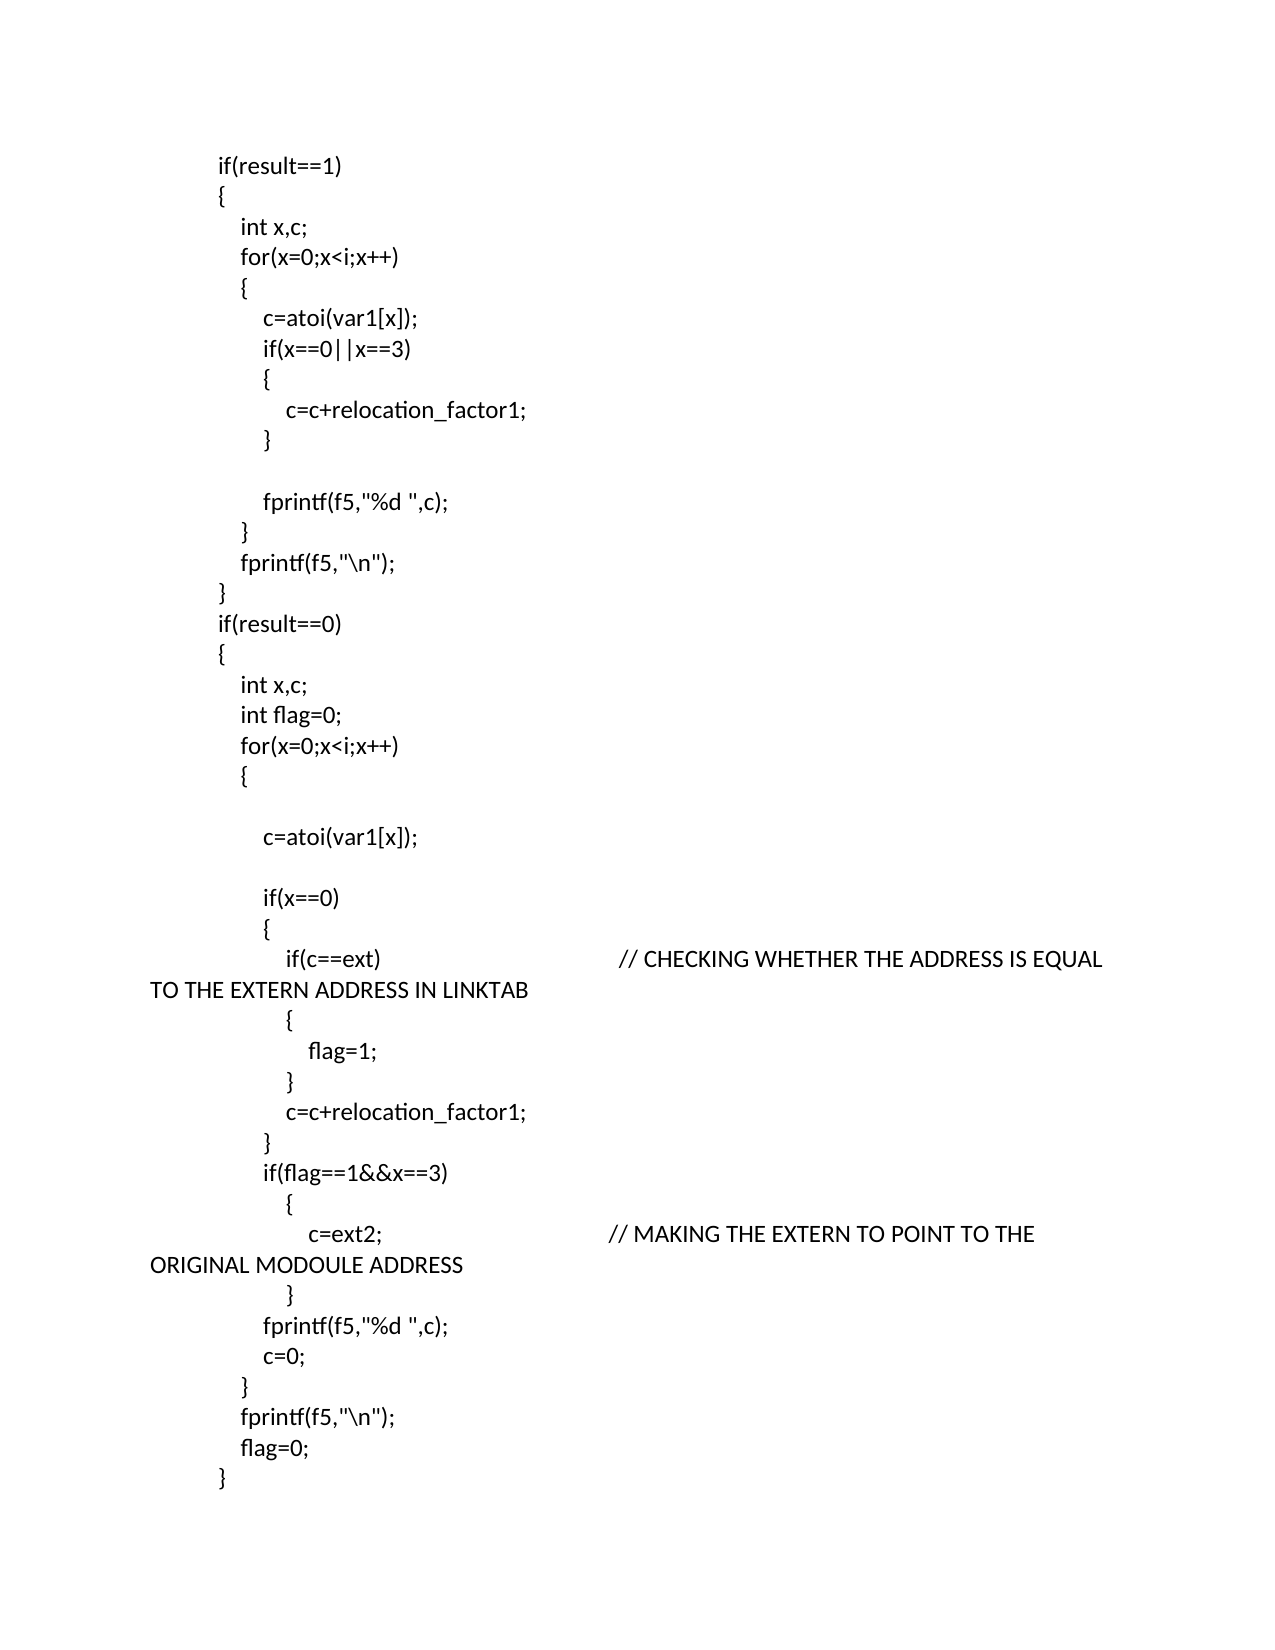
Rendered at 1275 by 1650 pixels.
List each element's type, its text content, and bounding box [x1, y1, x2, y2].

text flag=1; [150, 1035, 1125, 1066]
text if(x==0||x==3) [150, 333, 1125, 364]
text c=c+relocation_factor1; [150, 1096, 1125, 1127]
text fprintf(f5,"%d ",c); [150, 1310, 1125, 1340]
text } [150, 1279, 1125, 1310]
text c=ext2; // MAKING THE EXTERN TO POINT TO THE ORIGINAL MODOULE ADDRESS [150, 1218, 1125, 1279]
text int flag=0; [150, 699, 1125, 730]
text c=atoi(var1[x]); [150, 303, 1125, 333]
text int x,c; [150, 211, 1125, 242]
text c=atoi(var1[x]); [150, 821, 1125, 852]
text for(x=0;x<i;x++) [150, 242, 1125, 272]
text { [150, 760, 1125, 791]
text { [150, 181, 1125, 211]
text fprintf(f5,"\n"); [150, 1401, 1125, 1432]
text } [150, 1462, 1125, 1493]
text } [150, 1066, 1125, 1096]
text } [150, 1127, 1125, 1157]
text { [150, 913, 1125, 943]
text fprintf(f5,"\n"); [150, 547, 1125, 577]
text fprintf(f5,"%d ",c); [150, 486, 1125, 516]
text } [150, 1371, 1125, 1401]
text if(result==1) [150, 150, 1125, 181]
text { [150, 1004, 1125, 1035]
text c=0; [150, 1340, 1125, 1371]
text flag=0; [150, 1432, 1125, 1462]
text { [150, 638, 1125, 669]
text { [150, 1188, 1125, 1218]
text if(x==0) [150, 882, 1125, 913]
text int x,c; [150, 669, 1125, 699]
text for(x=0;x<i;x++) [150, 730, 1125, 760]
text } [150, 577, 1125, 608]
text } [150, 425, 1125, 455]
text if(c==ext) // CHECKING WHETHER THE ADDRESS IS EQUAL TO THE EXTERN ADDRESS IN LINKTAB [150, 943, 1125, 1004]
text { [150, 364, 1125, 394]
text if(flag==1&&x==3) [150, 1157, 1125, 1188]
text if(result==0) [150, 608, 1125, 638]
text c=c+relocation_factor1; [150, 394, 1125, 425]
text } [150, 516, 1125, 547]
text { [150, 272, 1125, 303]
